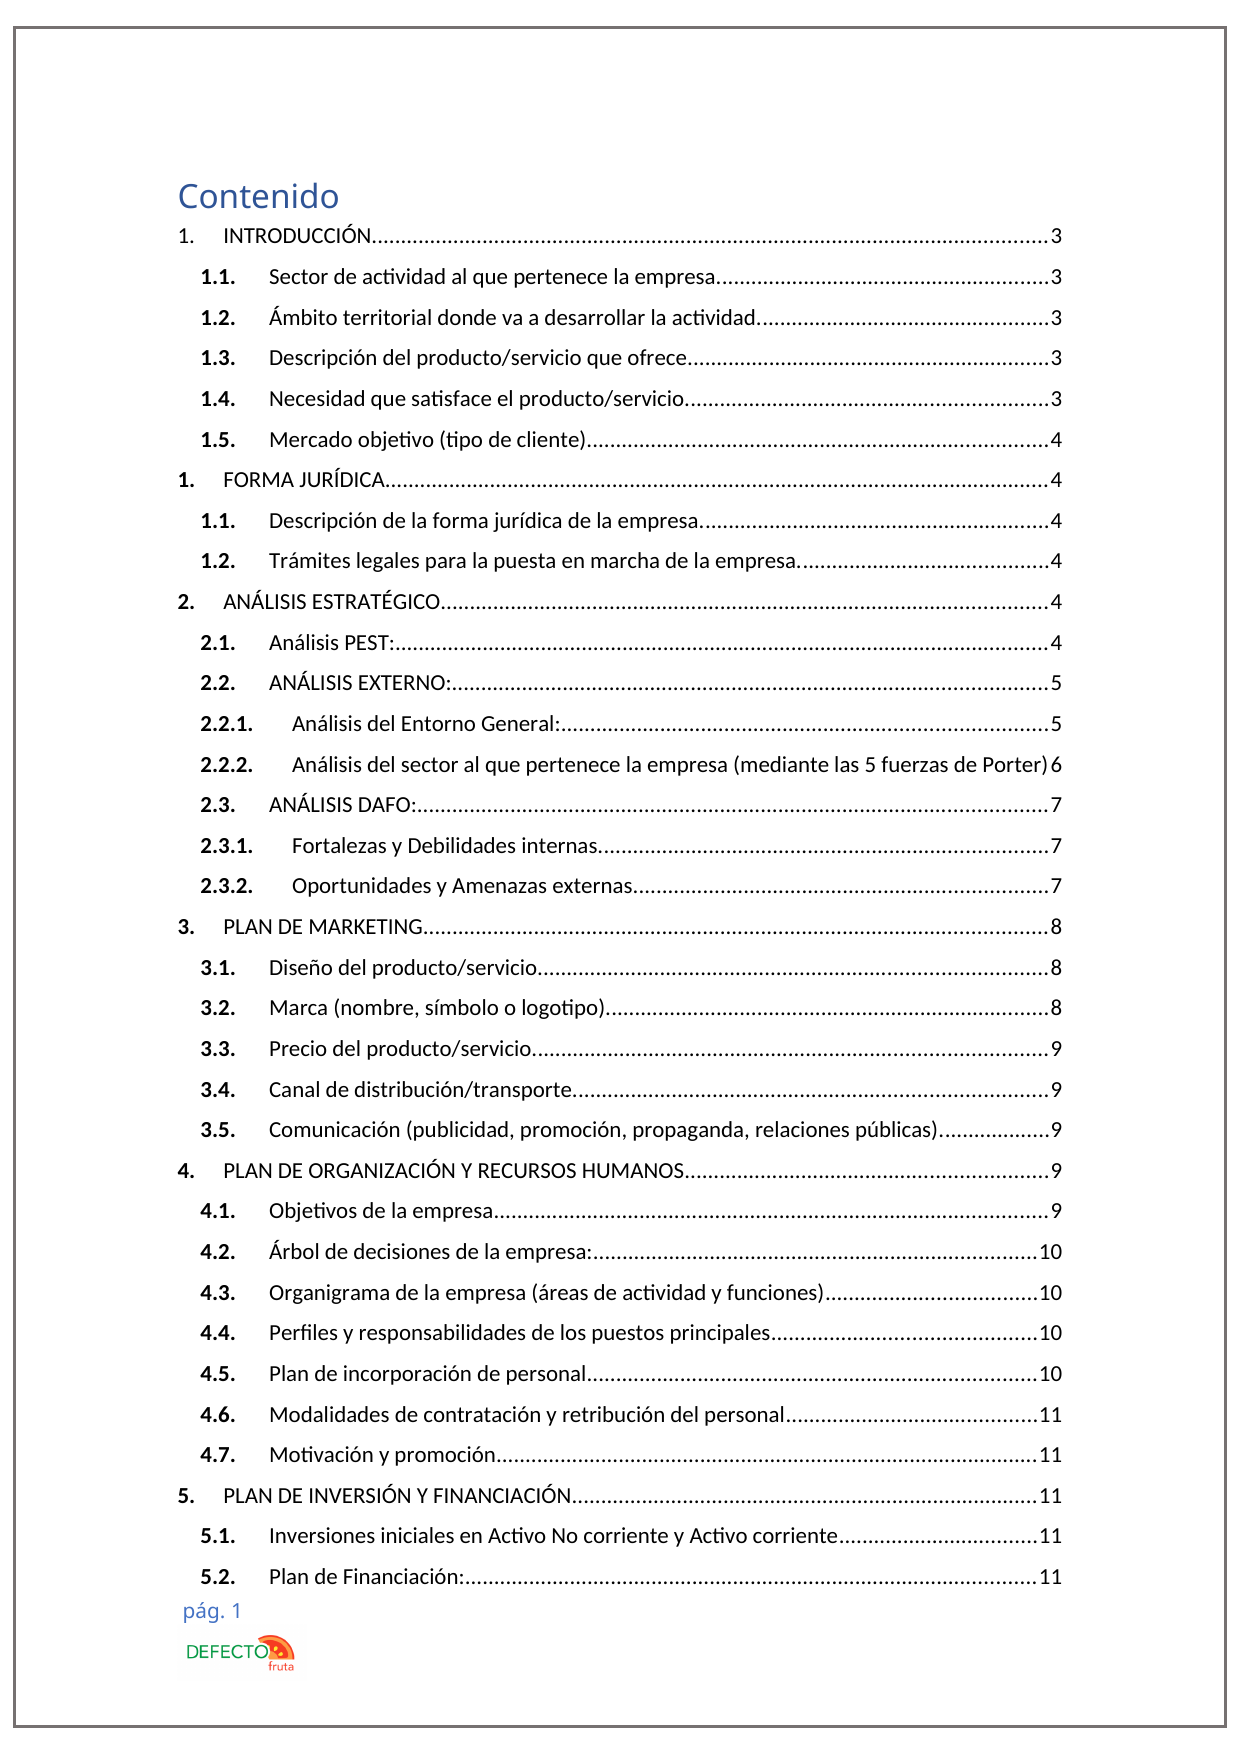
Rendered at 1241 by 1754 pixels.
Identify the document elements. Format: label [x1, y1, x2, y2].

picture [177, 1624, 308, 1681]
